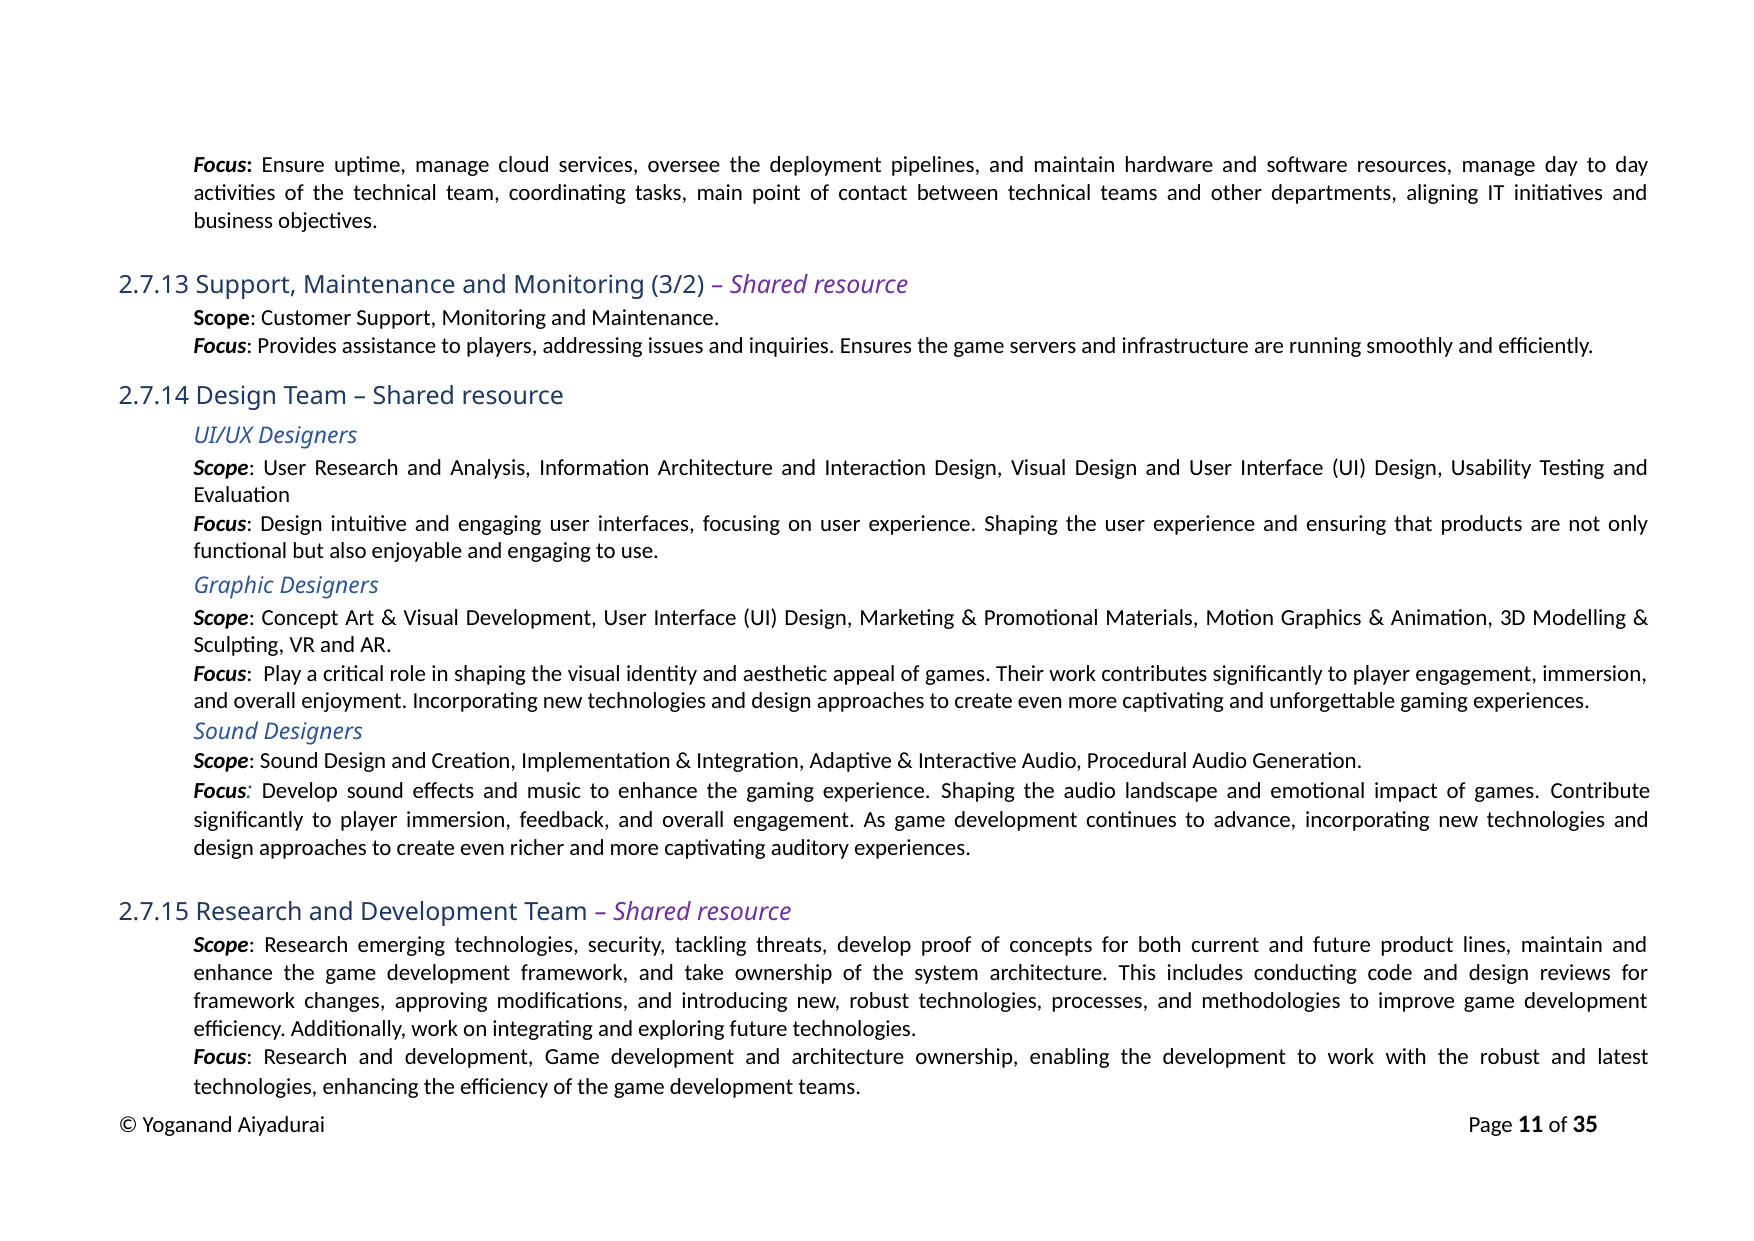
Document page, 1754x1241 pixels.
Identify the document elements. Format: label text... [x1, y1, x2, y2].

list Scope: Concept Art & Visual Development, User Interface (UI) Design, Marketing & Promotional Materials, Motion Graphics & Animation, 3D Modelling & Sculpting, VR and AR. [193, 603, 1651, 659]
subtitle Graphic Designers [118, 569, 1651, 600]
list Focus: Ensure uptime, manage cloud services, oversee the deployment pipelines, and maintain hardware and software resources, manage day to day activities of the technical team, coordinating tasks, main point of contact between technical teams and other departments, aligning IT initiatives and business objectives. [193, 150, 1651, 234]
subtitle 2.7.13 Support, Maintenance and Monitoring (3/2) – Shared resource [118, 266, 1651, 300]
subtitle UI/UX Designers [118, 419, 1651, 450]
text Sound Designers [193, 715, 1651, 746]
list Scope: Research emerging technologies, security, tackling threats, develop proof of concepts for both current and future product lines, maintain and enhance the game development framework, and take ownership of the system architecture. This includes conducting code and design reviews for framework changes, approving modifications, and introducing new, robust technologies, processes, and methodologies to improve game development efficiency. Additionally, work on integrating and exploring future technologies. [193, 930, 1651, 1042]
list Focus: Play a critical role in shaping the visual identity and aesthetic appeal of games. Their work contributes significantly to player engagement, immersion, and overall enjoyment. Incorporating new technologies and design approaches to create even more captivating and unforgettable gaming experiences. [193, 659, 1651, 715]
list Scope: Customer Support, Monitoring and Maintenance. [193, 303, 1651, 331]
text Focus: Provides assistance to players, addressing issues and inquiries. Ensures the game servers and infrastructure are running smoothly and efficiently. [193, 331, 1651, 359]
list Focus: Design intuitive and engaging user interfaces, focusing on user experience. Shaping the user experience and ensuring that products are not only functional but also enjoyable and engaging to use. [193, 509, 1651, 565]
text Focus: Develop sound effects and music to enhance the gaming experience. Shaping the audio landscape and emotional impact of games. Contribute significantly to player immersion, feedback, and overall engagement. As game development continues to advance, incorporating new technologies and design approaches to create even richer and more captivating auditory experiences. [193, 774, 1651, 861]
subtitle 2.7.14 Design Team – Shared resource [118, 378, 1651, 412]
text Scope: Sound Design and Creation, Implementation & Integration, Adaptive & Interactive Audio, Procedural Audio Generation. [193, 746, 1651, 774]
text Focus: Research and development, Game development and architecture ownership, enabling the development to work with the robust and latest technologies, enhancing the efficiency of the game development teams. [193, 1042, 1651, 1101]
list Scope: User Research and Analysis, Information Architecture and Interaction Design, Visual Design and User Interface (UI) Design, Usability Testing and Evaluation [193, 453, 1651, 509]
subtitle 2.7.15 Research and Development Team – Shared resource [118, 893, 1651, 927]
